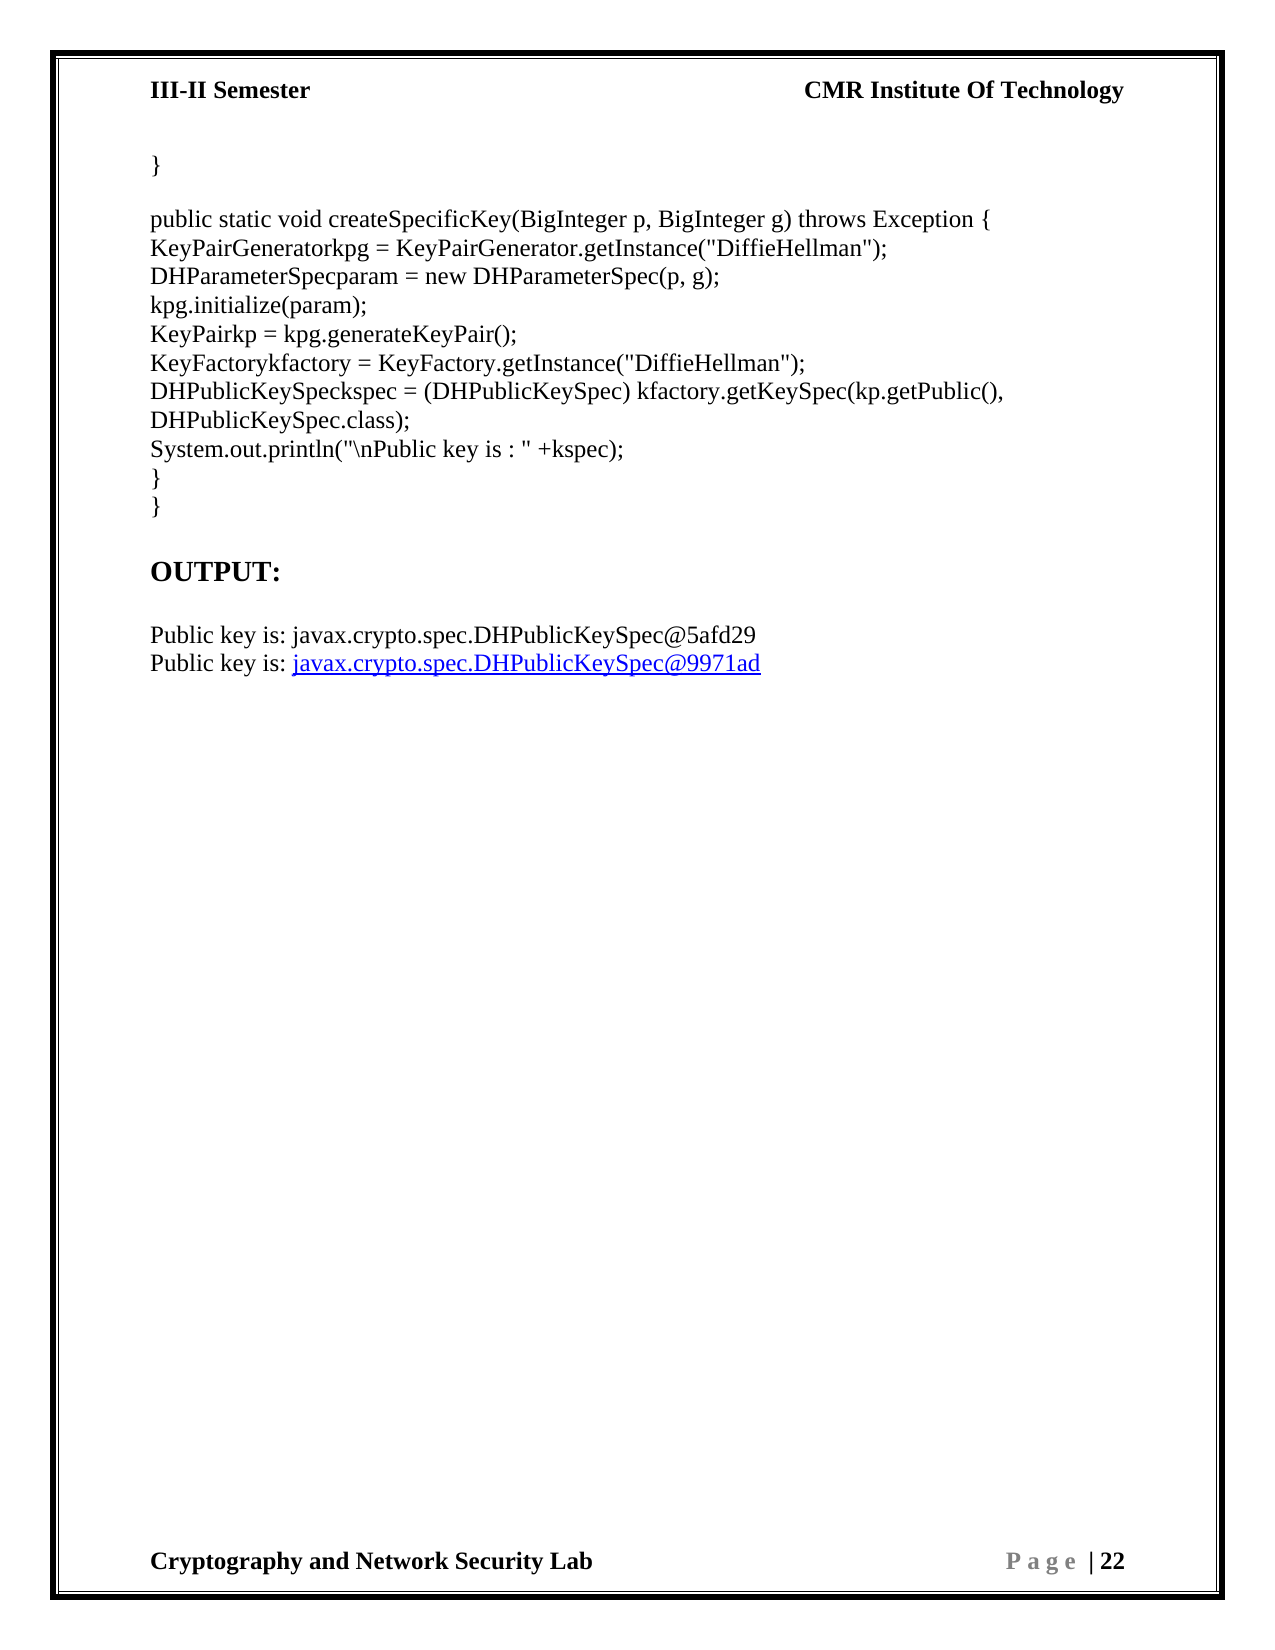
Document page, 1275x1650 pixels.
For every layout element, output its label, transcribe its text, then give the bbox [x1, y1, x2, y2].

text Public key is: javax.crypto.spec.DHPublicKeySpec@9971ad [150, 648, 1125, 677]
text public static void createSpecificKey(BigInteger p, BigInteger g) throws Exception { [150, 204, 1125, 233]
text DHPublicKeySpec.class); [150, 405, 1125, 434]
text } [150, 150, 1125, 179]
text kpg.initialize(param); [150, 290, 1125, 319]
text KeyPairGeneratorkpg = KeyPairGenerator.getInstance("DiffieHellman"); [150, 233, 1125, 261]
text } [150, 491, 1125, 520]
text KeyPairkp = kpg.generateKeyPair(); [150, 319, 1125, 348]
text DHParameterSpecparam = new DHParameterSpec(p, g); [150, 261, 1125, 290]
text KeyFactorykfactory = KeyFactory.getInstance("DiffieHellman"); [150, 348, 1125, 376]
text System.out.println("\nPublic key is : " +kspec); [150, 434, 1125, 463]
text } [150, 463, 1125, 491]
text OUTPUT: [150, 554, 1125, 587]
text Public key is: javax.crypto.spec.DHPublicKeySpec@5afd29 [150, 620, 1125, 648]
text DHPublicKeySpeckspec = (DHPublicKeySpec) kfactory.getKeySpec(kp.getPublic(), [150, 376, 1125, 405]
